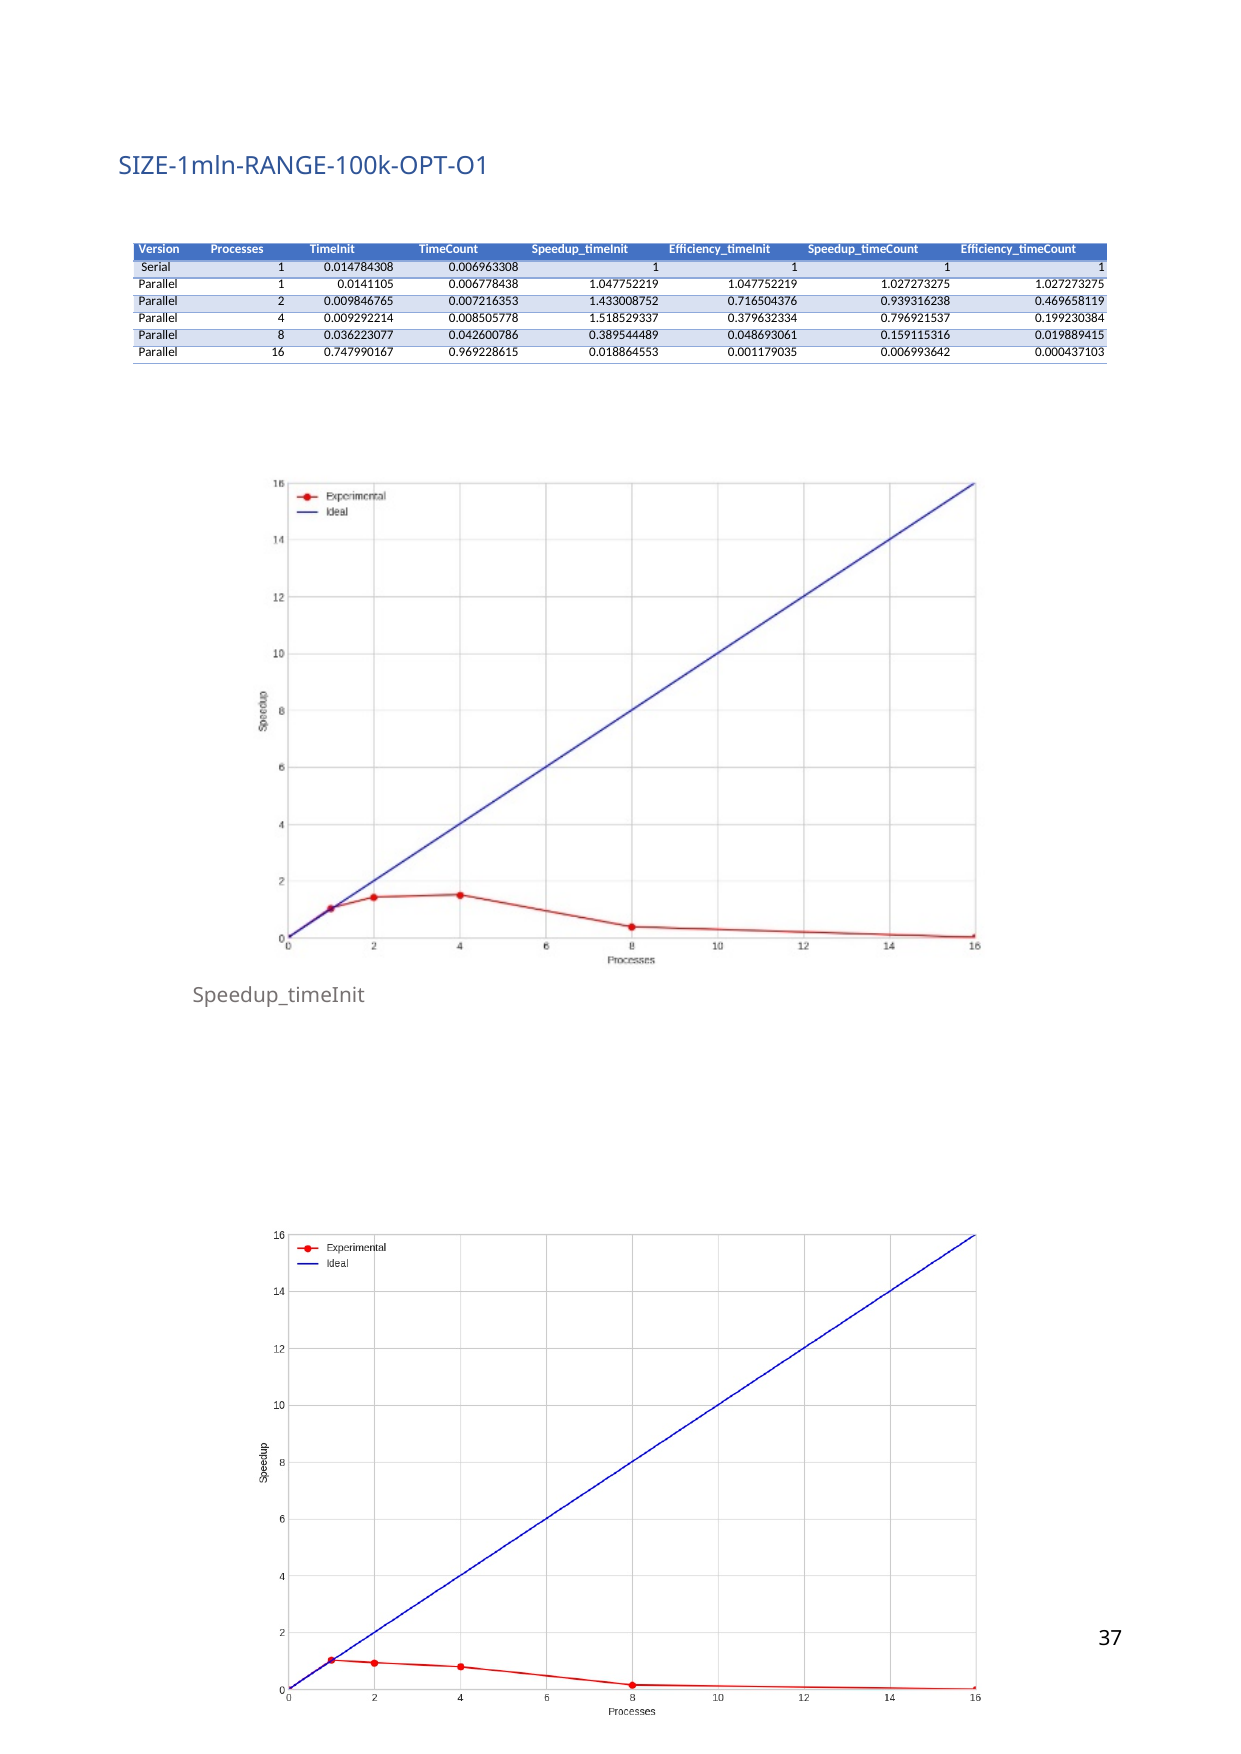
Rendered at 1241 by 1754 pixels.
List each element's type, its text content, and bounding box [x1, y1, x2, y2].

picture [177, 412, 1063, 1003]
subtitle SIZE-1mln-RANGE-100k-OPT-O1 [118, 148, 1122, 182]
picture [177, 1163, 1063, 1754]
